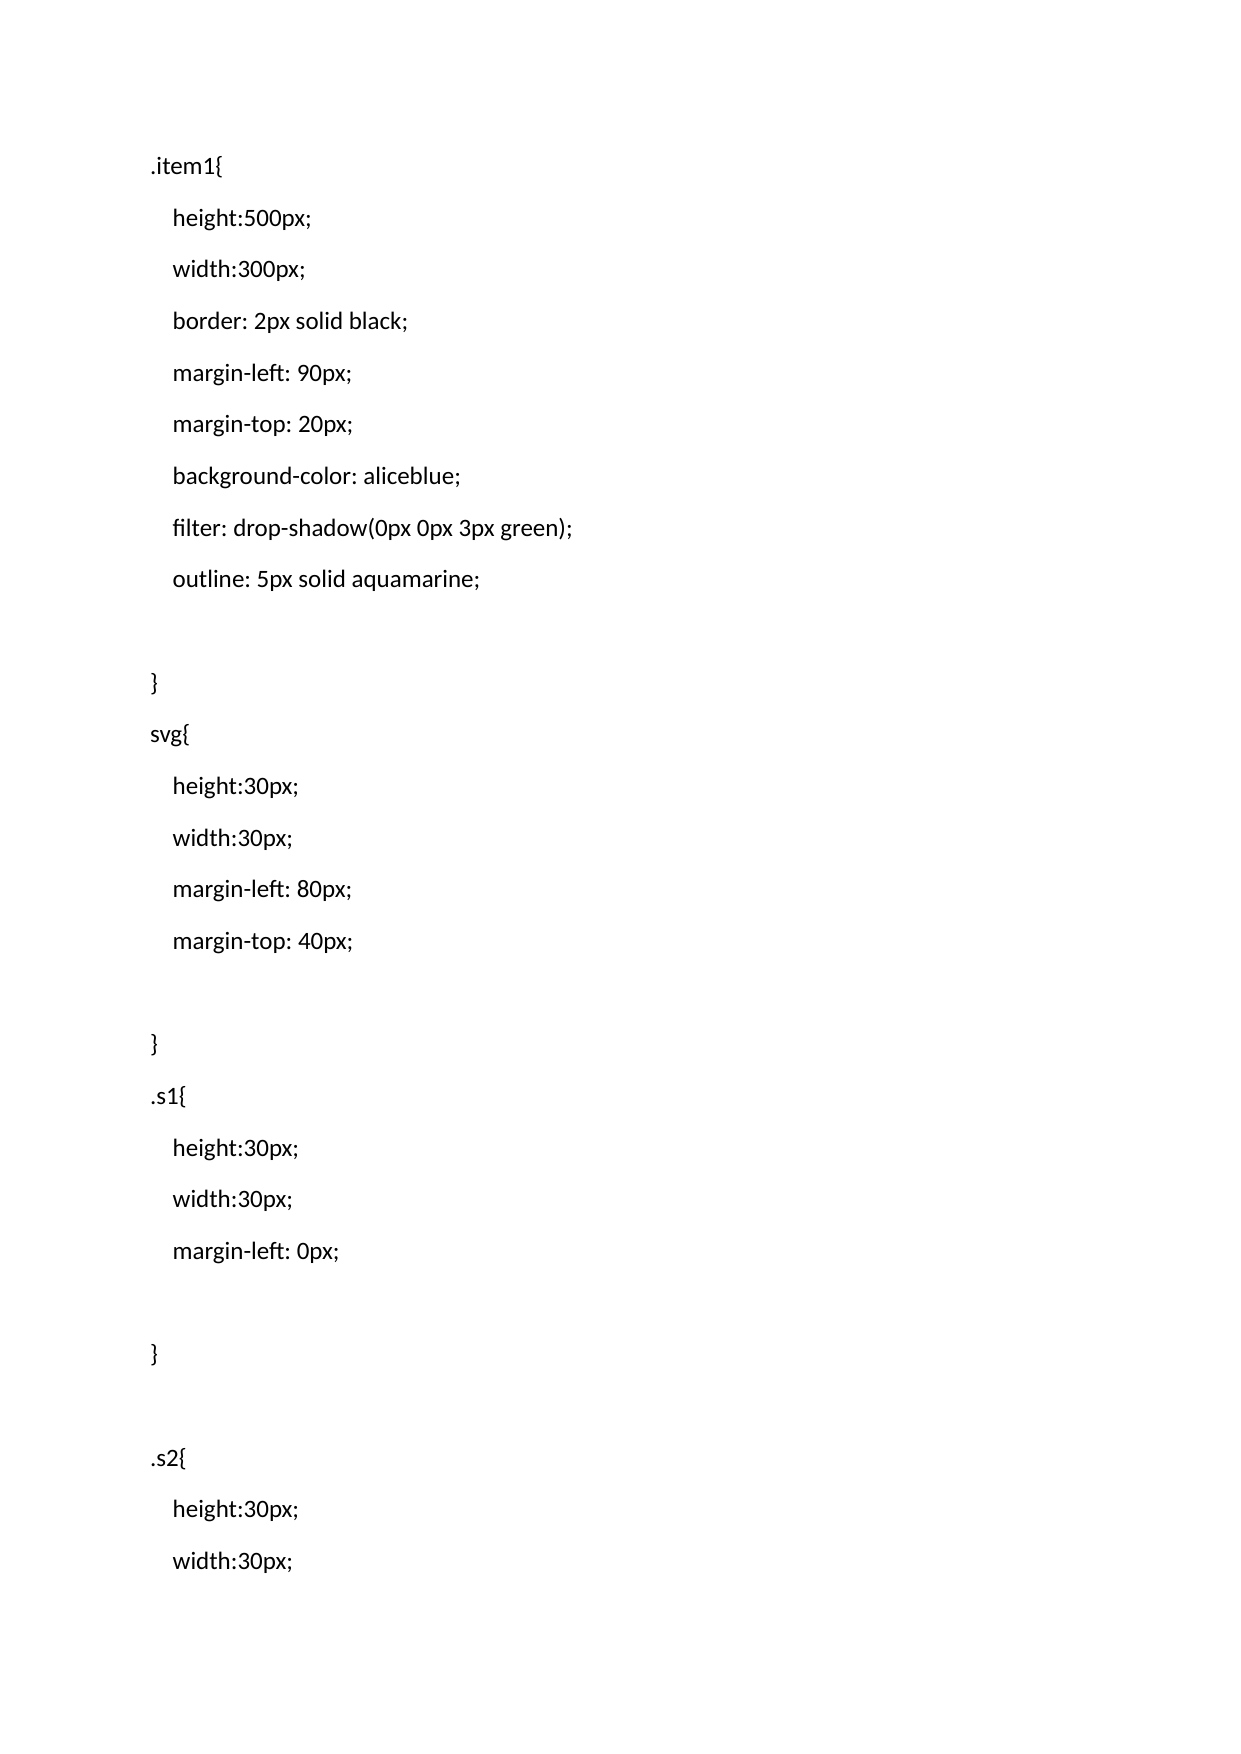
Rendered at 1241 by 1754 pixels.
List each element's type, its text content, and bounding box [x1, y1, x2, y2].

text width:30px; [150, 1545, 1090, 1576]
text } [150, 1028, 1090, 1059]
text margin-left: 90px; [150, 357, 1090, 387]
text height:30px; [150, 1493, 1090, 1524]
text margin-top: 20px; [150, 408, 1090, 439]
text filter: drop-shadow(0px 0px 3px green); [150, 512, 1090, 542]
text width:300px; [150, 253, 1090, 284]
text height:500px; [150, 202, 1090, 232]
text } [150, 667, 1090, 697]
text width:30px; [150, 822, 1090, 852]
text width:30px; [150, 1183, 1090, 1214]
text .s2{ [150, 1442, 1090, 1472]
text .s1{ [150, 1080, 1090, 1111]
text } [150, 1338, 1090, 1369]
text margin-left: 0px; [150, 1235, 1090, 1266]
text height:30px; [150, 1132, 1090, 1162]
text .item1{ [150, 150, 1090, 181]
text background-color: aliceblue; [150, 460, 1090, 491]
text margin-top: 40px; [150, 925, 1090, 956]
text margin-left: 80px; [150, 873, 1090, 904]
text height:30px; [150, 770, 1090, 801]
text outline: 5px solid aquamarine; [150, 563, 1090, 594]
text border: 2px solid black; [150, 305, 1090, 336]
text svg{ [150, 718, 1090, 749]
